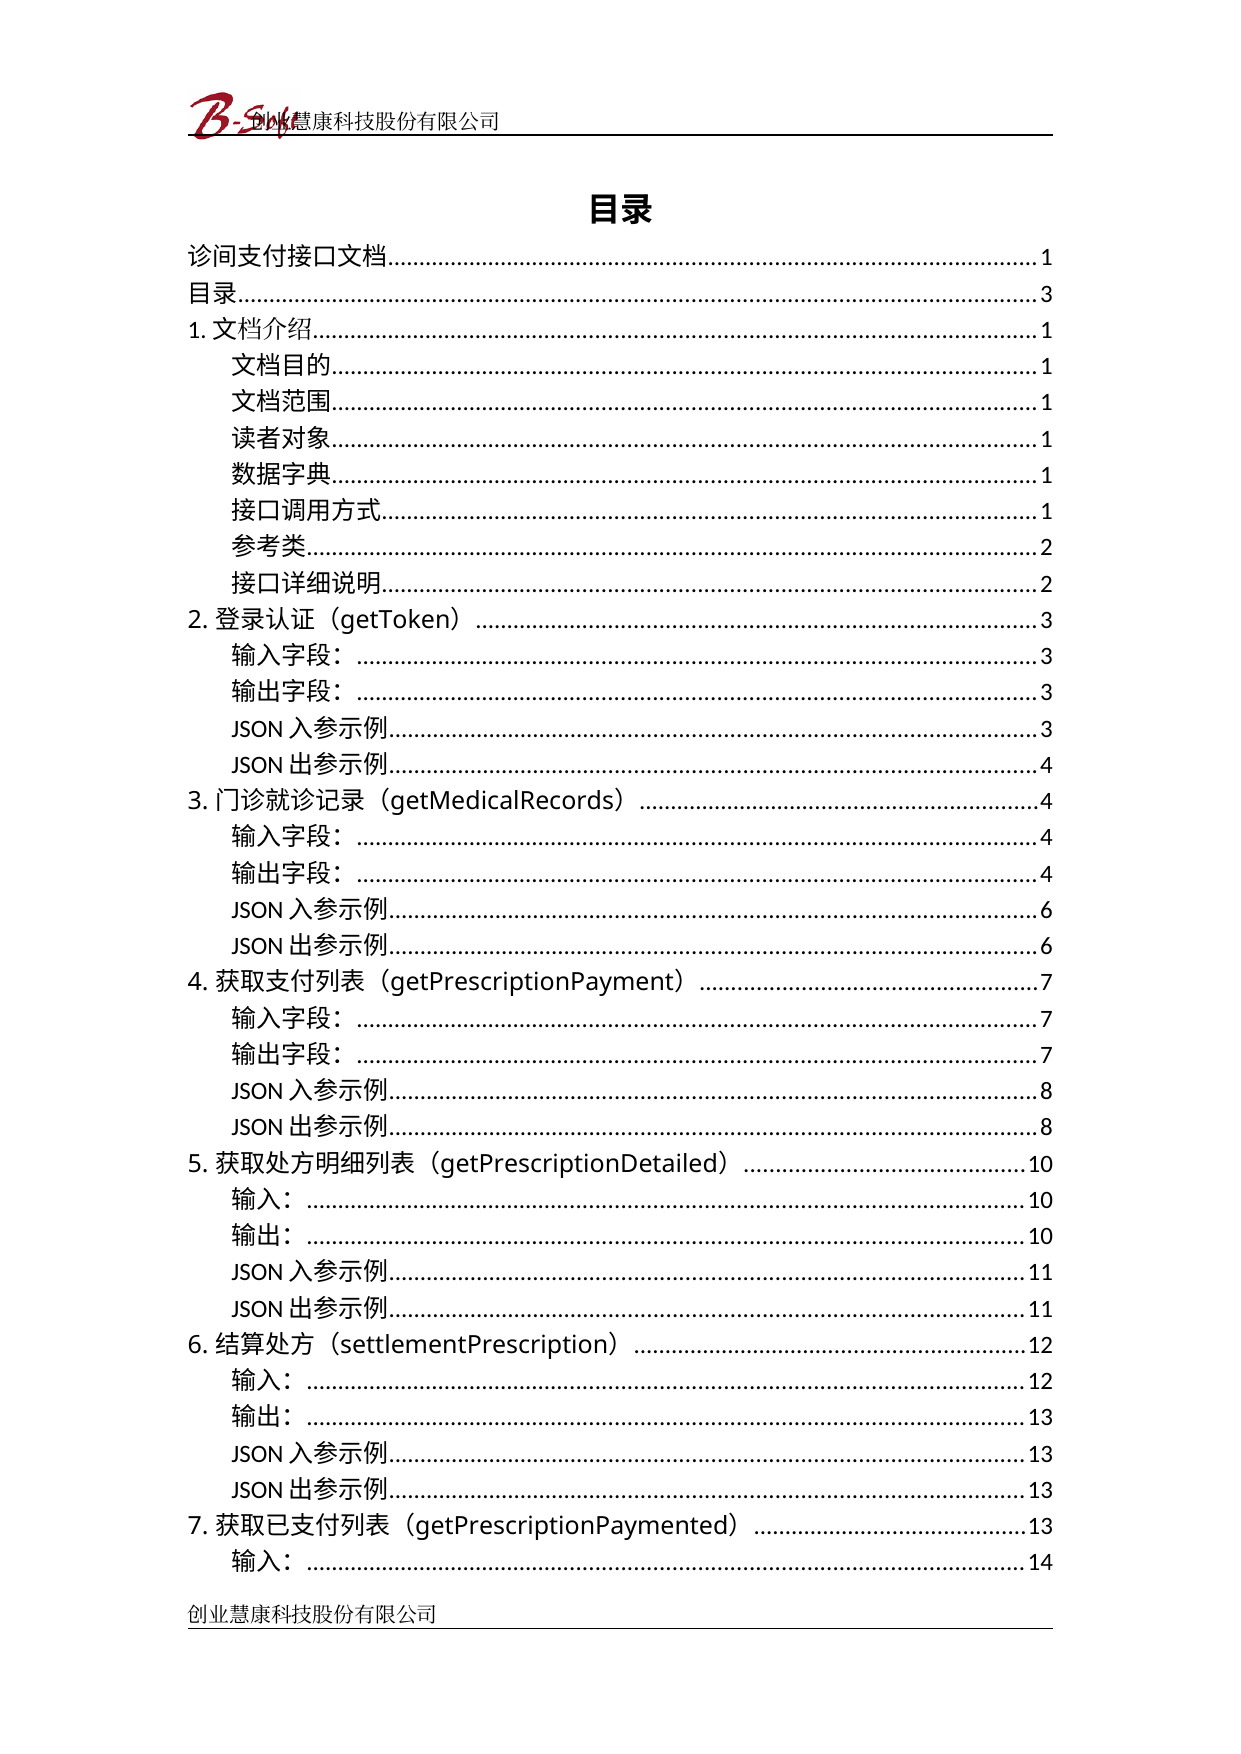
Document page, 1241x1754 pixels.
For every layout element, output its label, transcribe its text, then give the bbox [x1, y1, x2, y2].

text 读者对象 1 [231, 418, 1053, 454]
text 输入： 14 [231, 1542, 1053, 1578]
text JSON入参示例 3 [231, 708, 1053, 744]
text 输出： 13 [231, 1397, 1053, 1433]
text JSON出参示例 13 [231, 1469, 1053, 1506]
text 输出字段： 4 [231, 853, 1053, 889]
text 输入字段： 7 [231, 998, 1053, 1034]
text JSON入参示例 8 [231, 1071, 1053, 1107]
picture [187, 88, 300, 140]
text 6. 结算处方（settlementPrescription） 12 [187, 1324, 1053, 1361]
text 输入： 10 [231, 1179, 1053, 1216]
text 接口详细说明 2 [231, 563, 1053, 599]
text 输入： 12 [231, 1361, 1053, 1397]
text 输入字段： 4 [231, 817, 1053, 853]
text JSON出参示例 11 [231, 1288, 1053, 1324]
text 文档范围 1 [231, 382, 1053, 418]
text 5. 获取处方明细列表（getPrescriptionDetailed） 10 [187, 1143, 1053, 1179]
text 接口调用方式 1 [231, 491, 1053, 527]
text JSON出参示例 4 [231, 744, 1053, 781]
text 输出： 10 [231, 1216, 1053, 1252]
text JSON入参示例 13 [231, 1433, 1053, 1469]
text 目录 3 [187, 273, 1053, 309]
text 文档目的 1 [231, 346, 1053, 382]
text 3. 门诊就诊记录（getMedicalRecords） 4 [187, 781, 1053, 817]
text JSON入参示例 6 [231, 889, 1053, 926]
text 2. 登录认证（getToken） 3 [187, 599, 1053, 636]
text 输出字段： 3 [231, 672, 1053, 708]
text 4. 获取支付列表（getPrescriptionPayment） 7 [187, 962, 1053, 998]
text 诊间支付接口文档 1 [187, 237, 1053, 273]
text 输出字段： 7 [231, 1034, 1053, 1071]
subtitle 目录 [187, 182, 1053, 231]
text JSON出参示例 6 [231, 926, 1053, 962]
text 7. 获取已支付列表（getPrescriptionPaymented） 13 [187, 1506, 1053, 1542]
text 输入字段： 3 [231, 636, 1053, 672]
text JSON出参示例 8 [231, 1107, 1053, 1143]
text 1. 文档介绍 1 [187, 309, 1053, 346]
text 数据字典 1 [231, 454, 1053, 491]
text 参考类 2 [231, 527, 1053, 563]
text JSON入参示例 11 [231, 1252, 1053, 1288]
